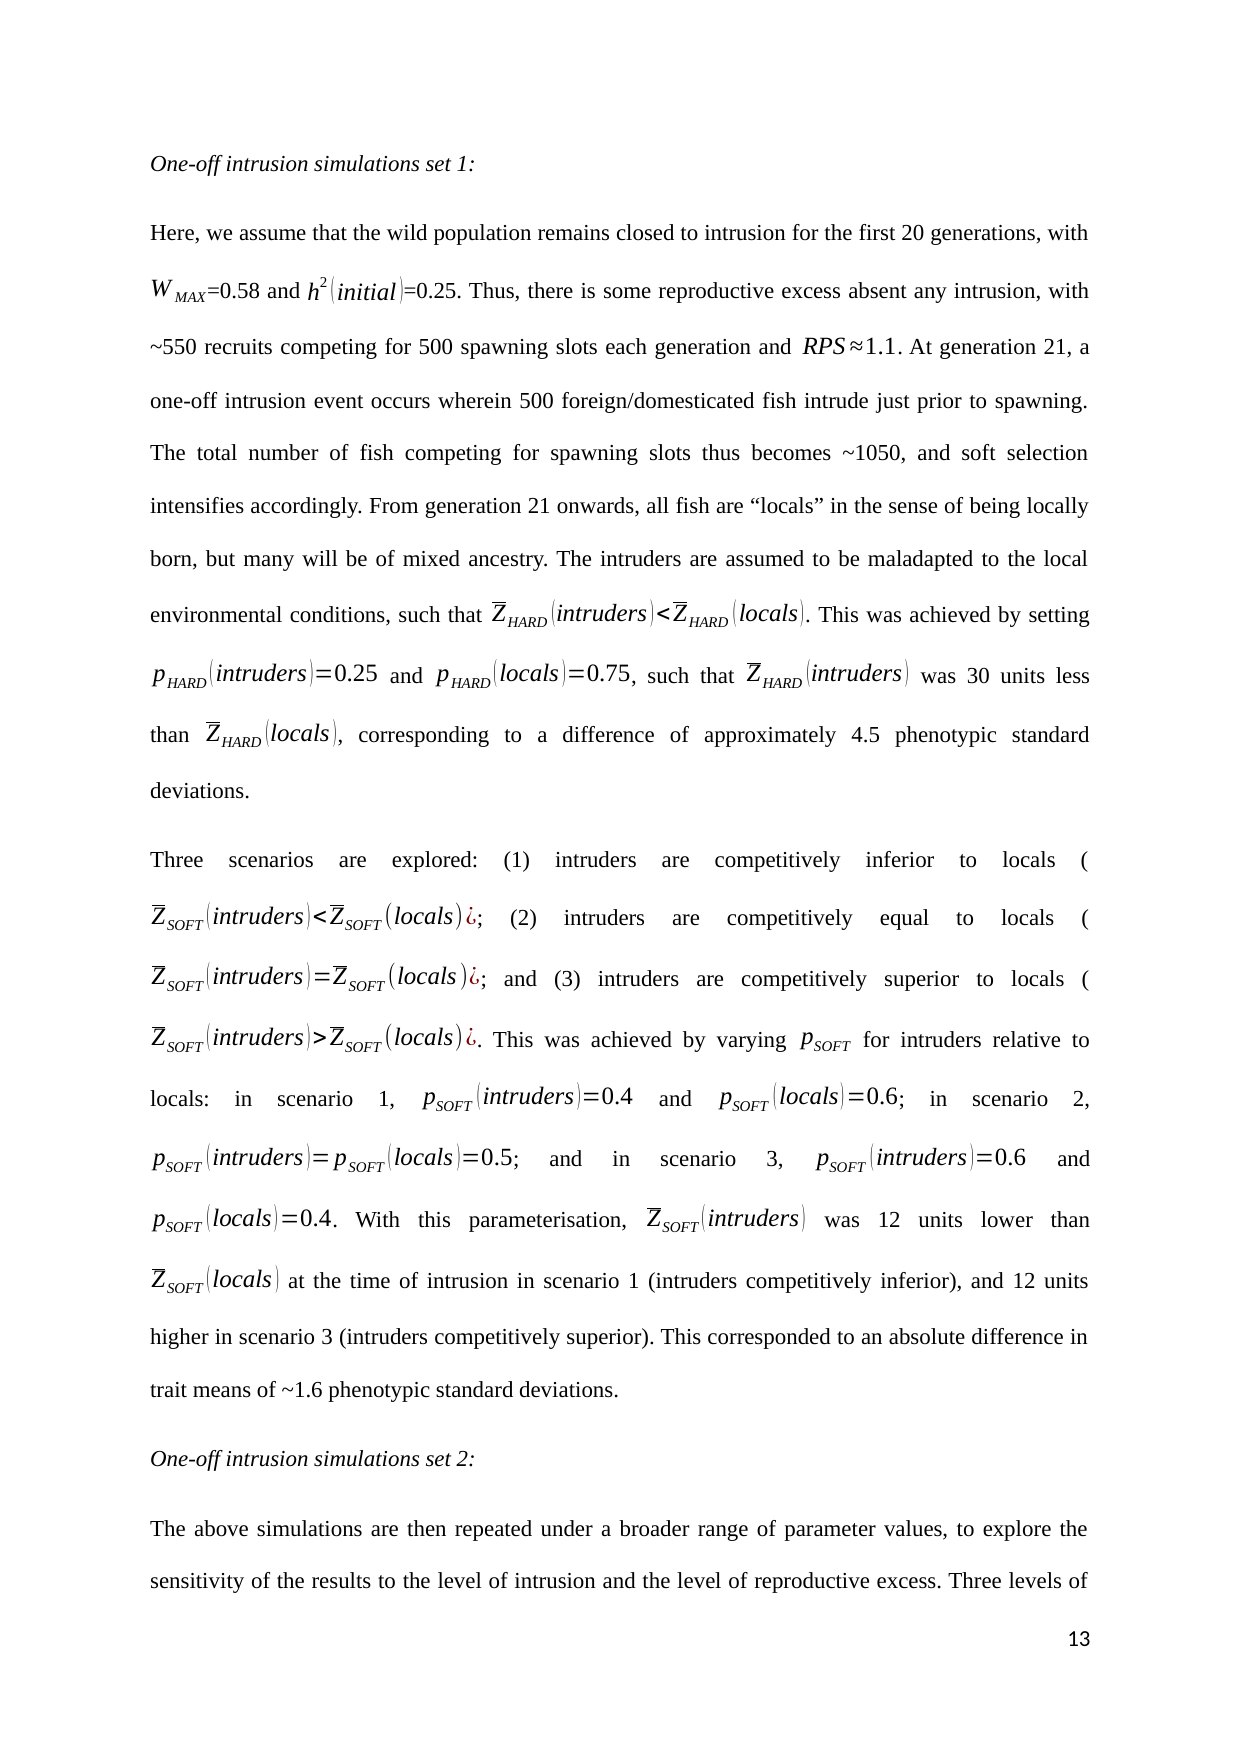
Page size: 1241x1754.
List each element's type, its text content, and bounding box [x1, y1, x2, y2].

text One-off intrusion simulations set 2: [150, 1445, 1090, 1472]
text Three scenarios are explored: (1) intruders are competitively inferior to locals (; (2) intruders are competitively equal to locals (; and (3) intruders are competitively superior to locals (. This was achieved by varying for intruders relative to locals: in scenario 1, and ; in scenario 2, ; and in scenario 3, and . With this parameterisation, was 12 units lower than at the time of intrusion in scenario 1 (intruders competitively inferior), and 12 units higher in scenario 3 (intruders competitively superior). This corresponded to an absolute difference in trait means of ~1.6 phenotypic standard deviations. [150, 846, 1090, 1402]
text One-off intrusion simulations set 1: [150, 150, 1090, 176]
